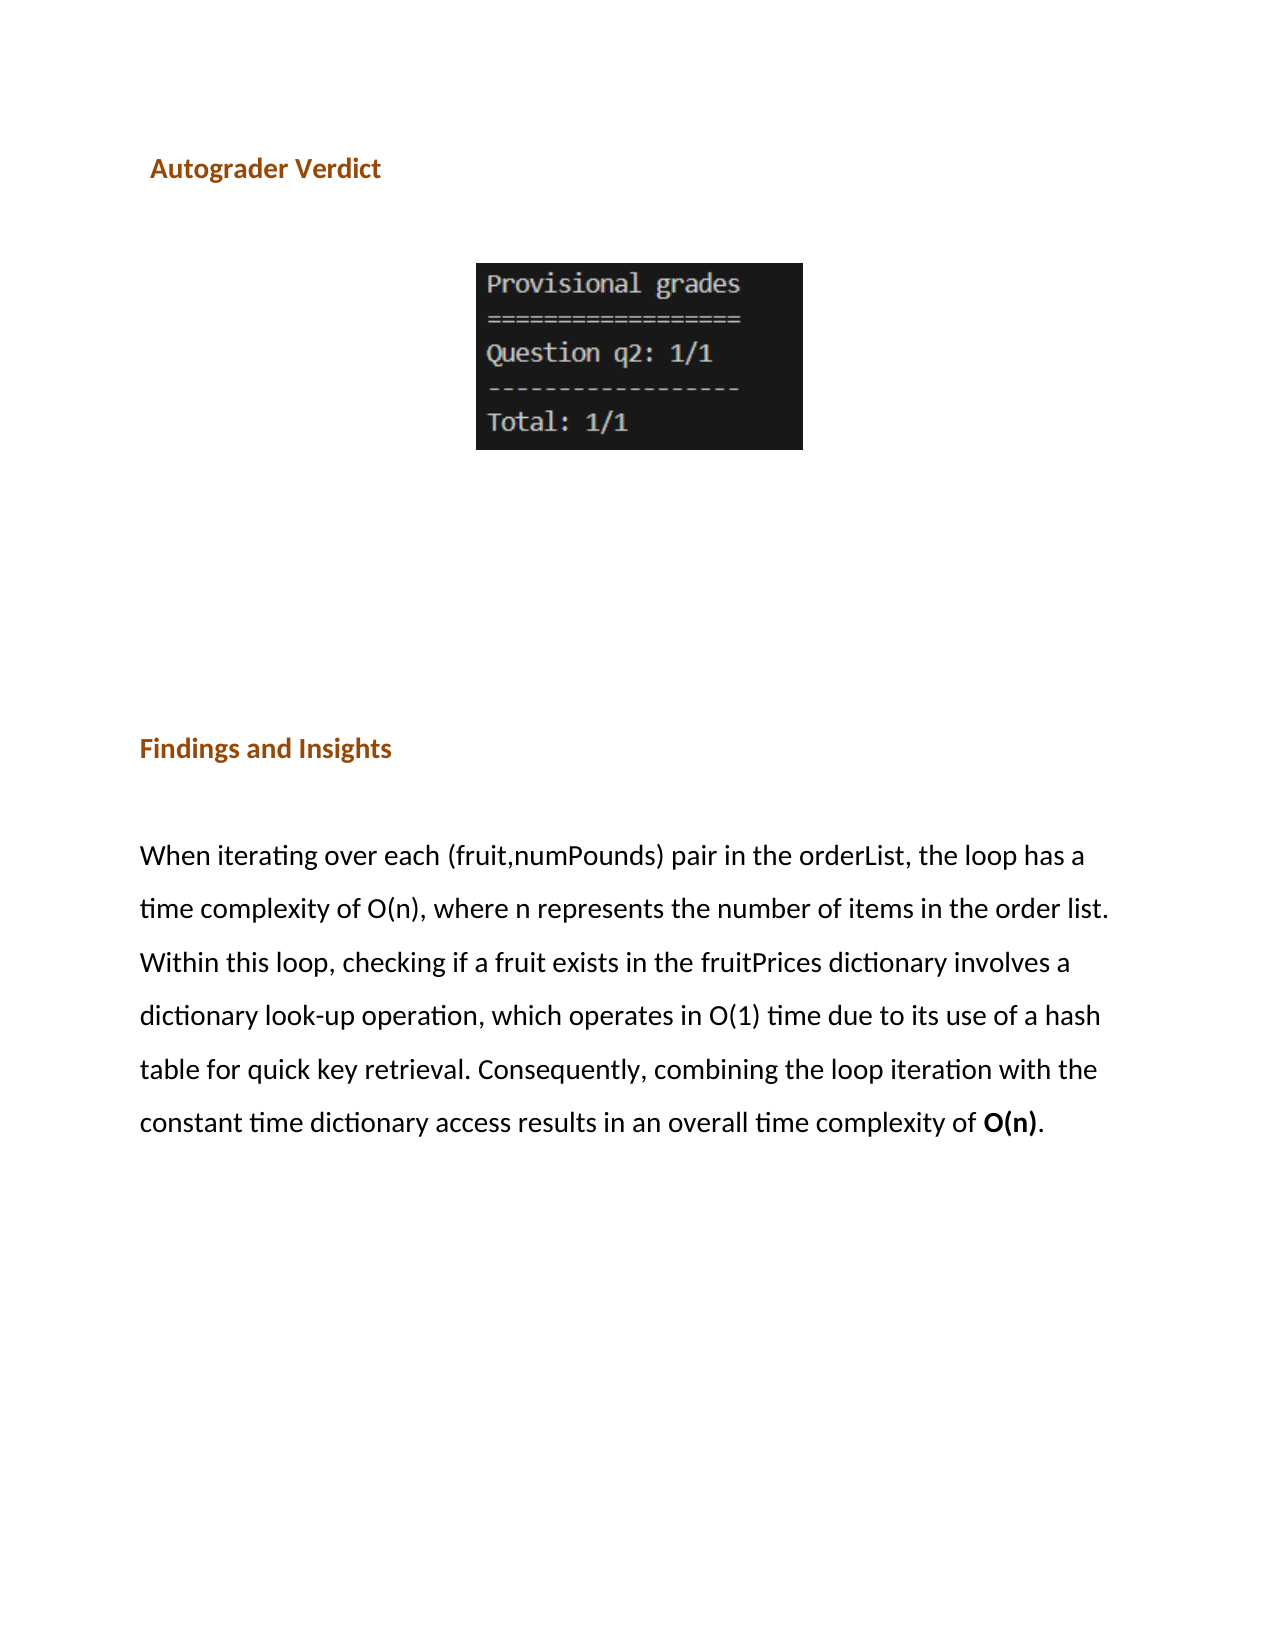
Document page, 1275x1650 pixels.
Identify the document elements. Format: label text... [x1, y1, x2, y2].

text When iterating over each (fruit,numPounds) pair in the orderList, the loop has a time complexity of O(n), where n represents the number of items in the order list. Within this loop, checking if a fruit exists in the fruitPrices dictionary involves a dictionary look-up operation, which operates in O(1) time due to its use of a hash table for quick key retrieval. Consequently, combining the loop iteration with the constant time dictionary access results in an overall time complexity of O(n). [139, 837, 1139, 1140]
picture [476, 263, 803, 450]
subtitle Findings and Insights [139, 730, 1139, 766]
subtitle Autograder Verdict [150, 150, 1139, 186]
